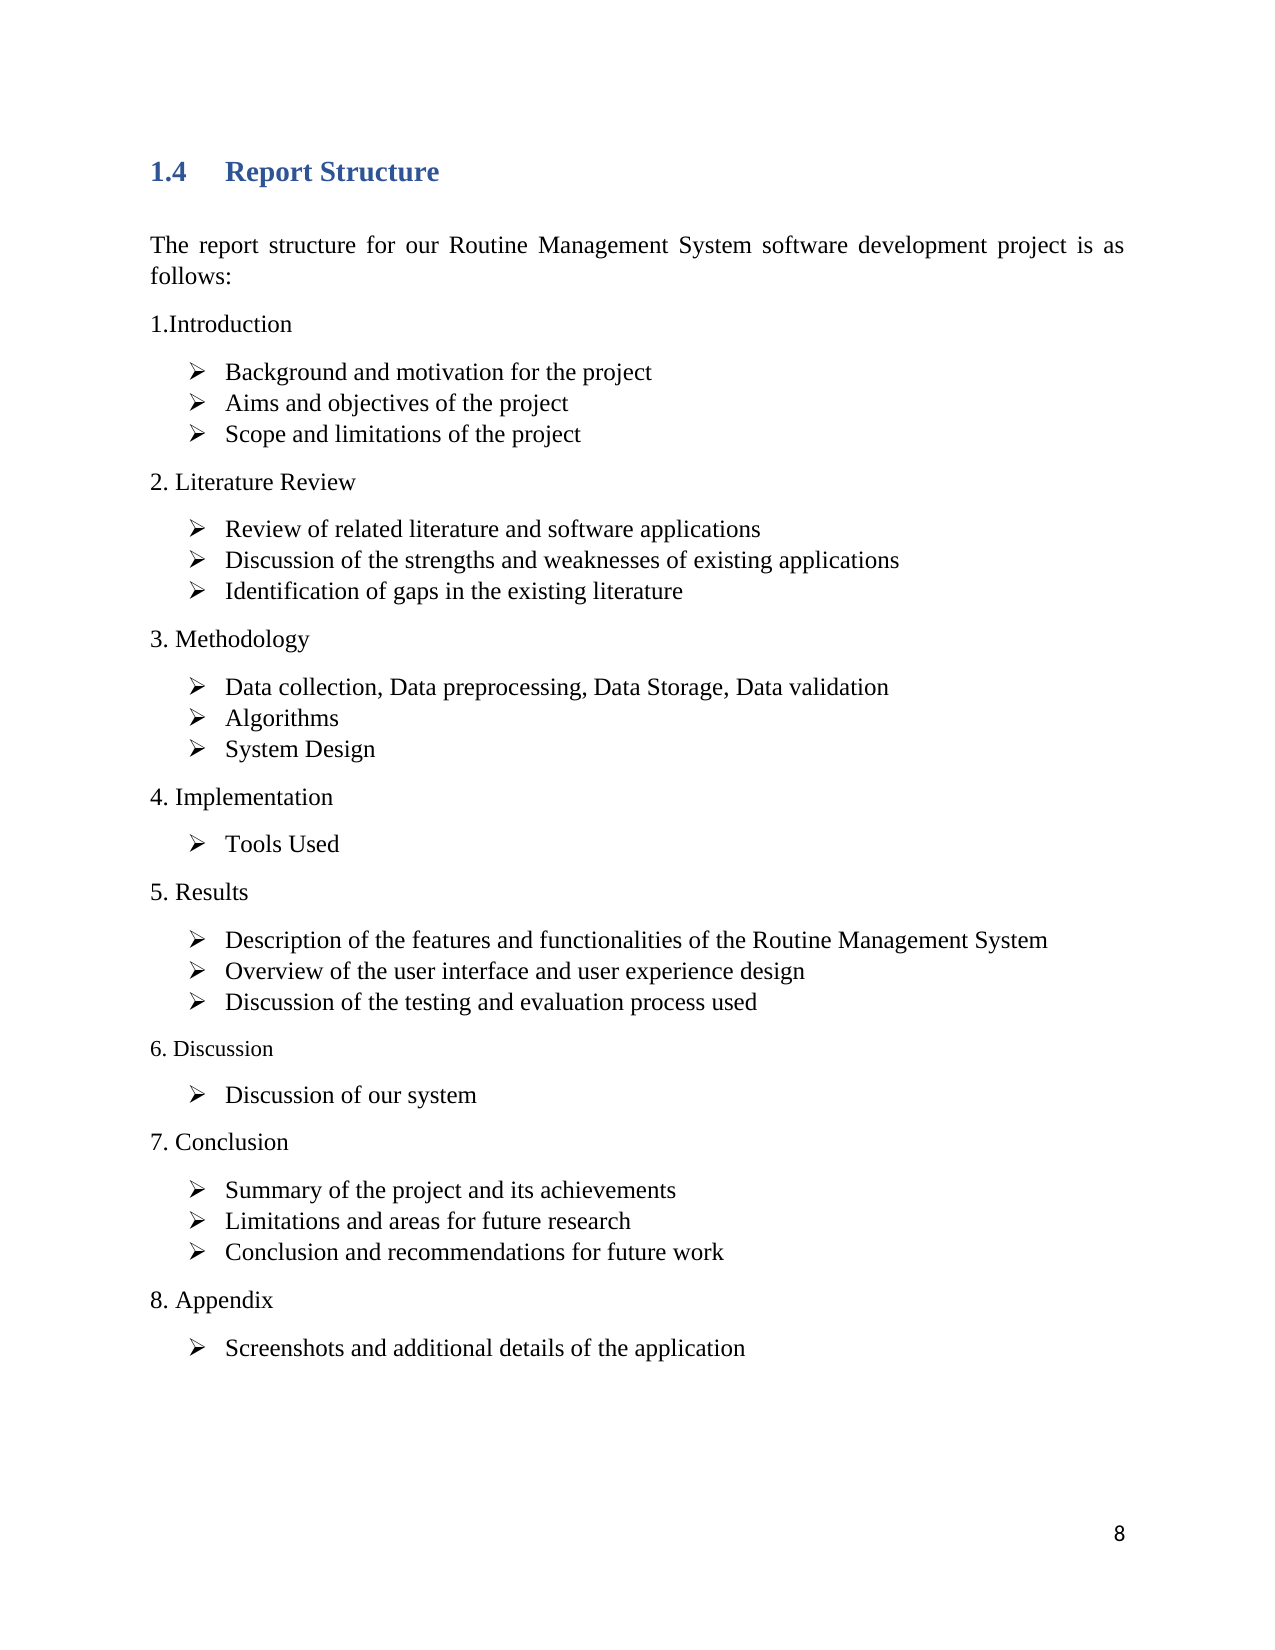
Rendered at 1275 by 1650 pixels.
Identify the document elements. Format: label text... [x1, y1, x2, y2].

text 7. Conclusion [150, 1127, 1125, 1156]
list Discussion of our system [187, 1080, 1125, 1108]
text 3. Methodology [150, 624, 1125, 653]
text 2. Literature Review [150, 467, 1125, 495]
list Tools Used [187, 829, 1125, 858]
list Conclusion and recommendations for future work [187, 1237, 1125, 1266]
list Overview of the user interface and user experience design [187, 956, 1125, 984]
list Review of related literature and software applications [187, 514, 1125, 543]
list Discussion of the strengths and weaknesses of existing applications [187, 545, 1125, 574]
list System Design [187, 734, 1125, 763]
list Screenshots and additional details of the application [187, 1333, 1125, 1361]
list Aims and objectives of the project [187, 388, 1125, 417]
text The report structure for our Routine Management System software development project is as follows: [150, 230, 1125, 290]
list Data collection, Data preprocessing, Data Storage, Data validation [187, 672, 1125, 701]
text 8. Appendix [150, 1285, 1125, 1314]
list Algorithms [187, 703, 1125, 732]
list Identification of gaps in the existing literature [187, 576, 1125, 605]
text 6. Discussion [150, 1034, 1125, 1061]
text 4. Implementation [150, 782, 1125, 810]
list Limitations and areas for future research [187, 1206, 1125, 1235]
subtitle Report Structure [150, 154, 1125, 227]
list Scope and limitations of the project [187, 419, 1125, 448]
list Background and motivation for the project [187, 357, 1125, 386]
list Discussion of the testing and evaluation process used [187, 987, 1125, 1016]
text 1.Introduction [150, 309, 1125, 338]
list Description of the features and functionalities of the Routine Management System [187, 925, 1125, 953]
list Summary of the project and its achievements [187, 1175, 1125, 1204]
text 5. Results [150, 877, 1125, 906]
